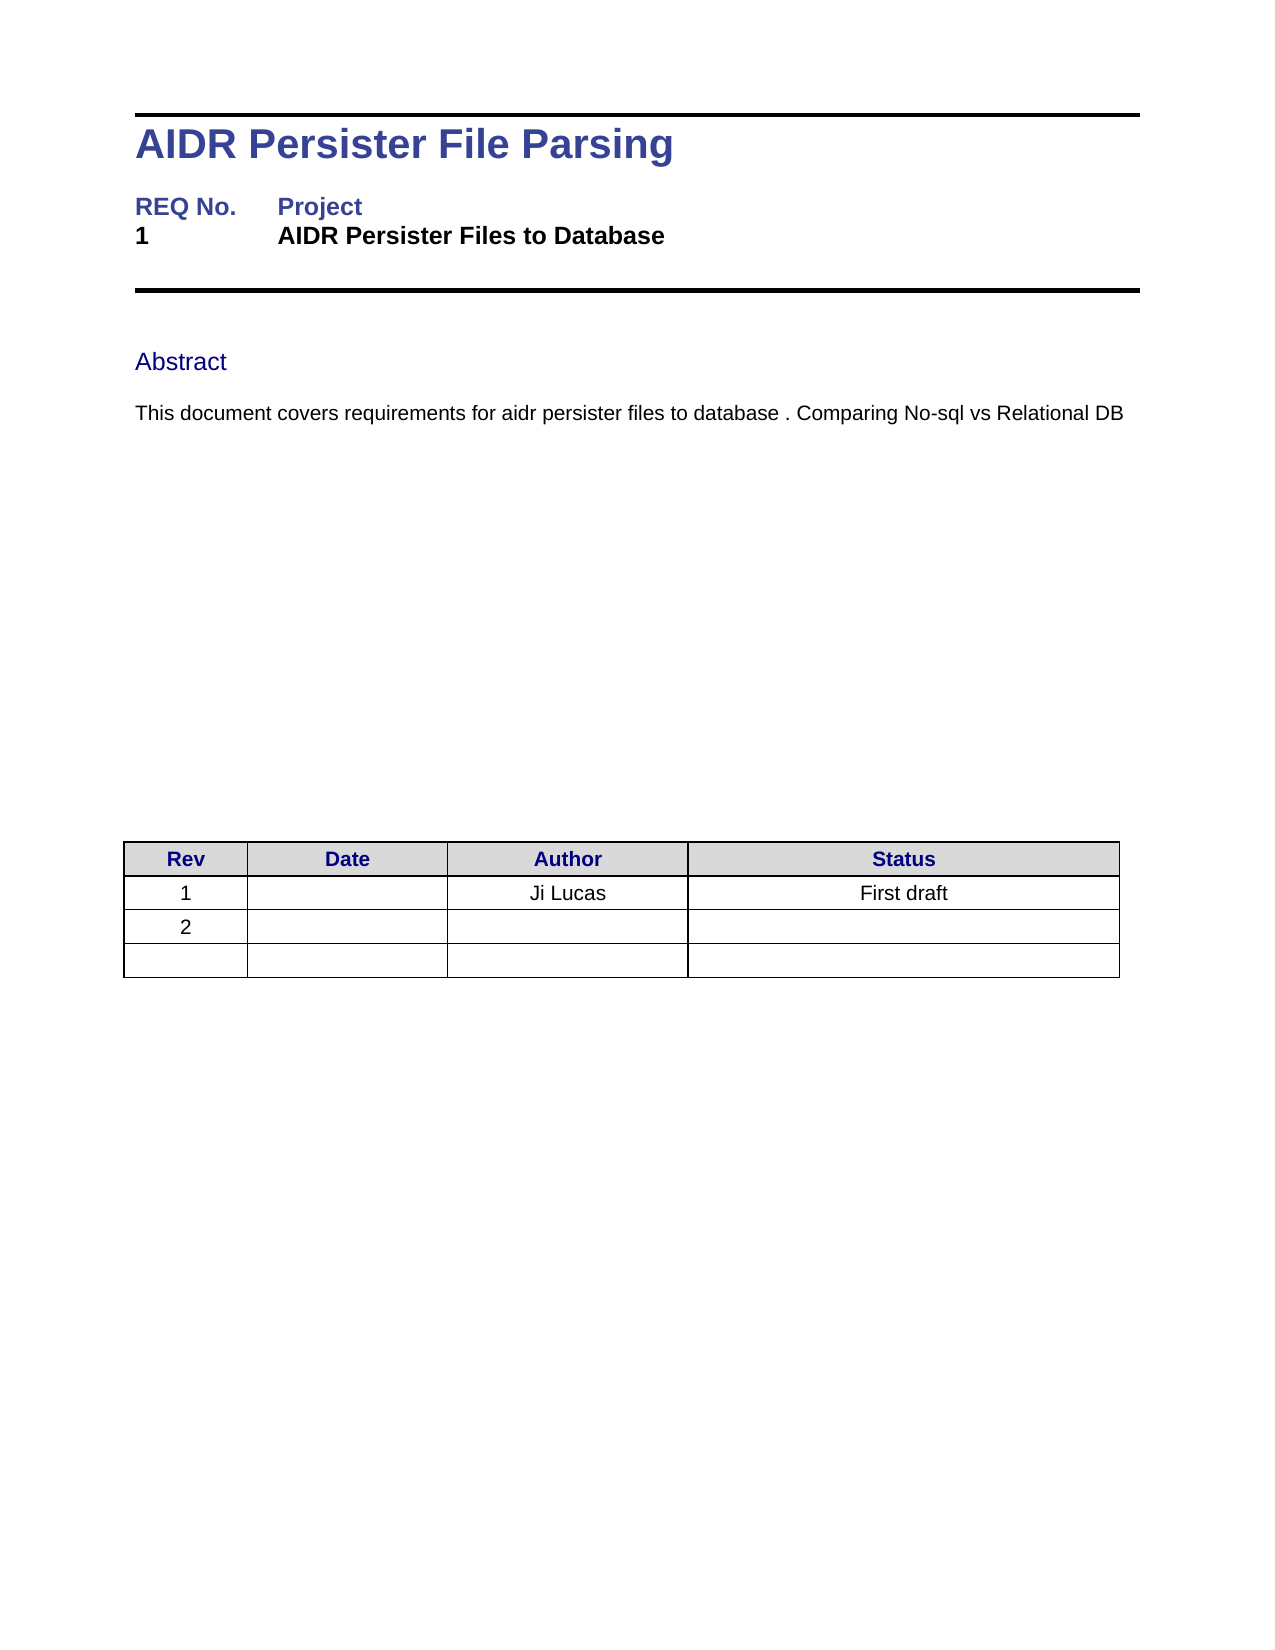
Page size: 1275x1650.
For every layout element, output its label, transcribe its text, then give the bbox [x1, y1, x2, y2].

table_cell [448, 944, 687, 976]
table_cell [248, 944, 447, 976]
table_header Project AIDR Persister Files to Database [266, 192, 1151, 250]
table_cell [689, 910, 1119, 943]
table_cell Ji Lucas [448, 877, 687, 909]
table_header REQ No. 1 [124, 192, 266, 250]
text This document covers requirements for aidr persister files to database . Comparing No-sql vs Relational DB [135, 400, 1140, 424]
table_cell [689, 944, 1119, 976]
table_cell 2 [125, 910, 247, 943]
table_cell [448, 910, 687, 943]
table_header Date [248, 843, 447, 875]
table_cell First draft [689, 877, 1119, 909]
table_header Status [689, 843, 1119, 875]
table_cell [248, 910, 447, 943]
table_header Author [448, 843, 687, 875]
table_header Rev [125, 843, 247, 875]
table_cell [125, 944, 247, 976]
text Abstract [135, 347, 1140, 375]
table_cell [248, 877, 447, 909]
title AIDR Persister File Parsing [135, 117, 1140, 167]
table_cell 1 [125, 877, 247, 909]
